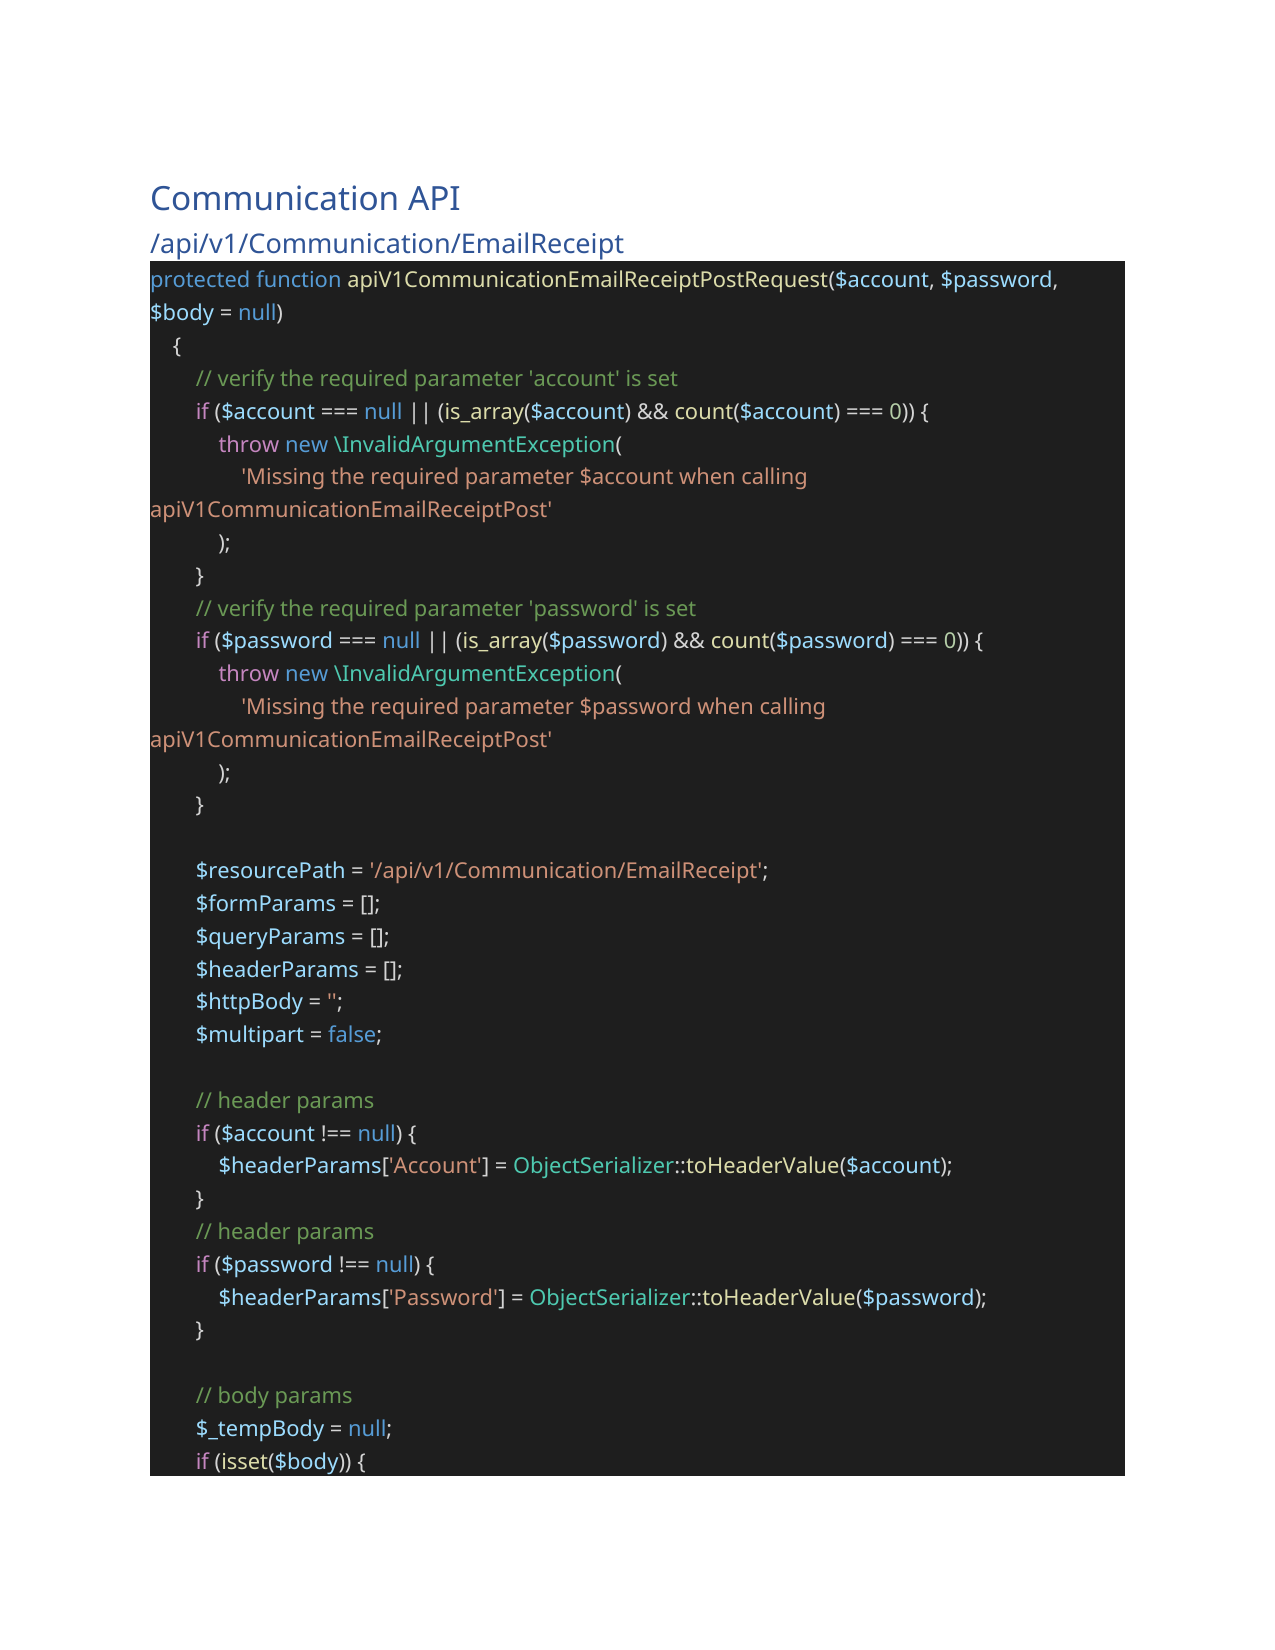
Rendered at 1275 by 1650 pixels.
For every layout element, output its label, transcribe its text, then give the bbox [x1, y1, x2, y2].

text $multipart = false; [150, 1016, 1125, 1049]
text // body params [150, 1377, 1125, 1410]
text if ($account !== null) { [150, 1114, 1125, 1147]
text ); [150, 524, 1125, 557]
text if ($account === null || (is_array($account) && count($account) === 0)) { [150, 393, 1125, 426]
text } [150, 557, 1125, 589]
text ); [150, 754, 1125, 786]
text if ($password === null || (is_array($password) && count($password) === 0)) { [150, 622, 1125, 655]
subtitle Communication API [150, 175, 1125, 220]
text } [150, 786, 1125, 819]
subtitle /api/v1/Communication/EmailReceipt [150, 224, 1125, 261]
text $httpBody = ''; [150, 983, 1125, 1016]
text 'Missing the required parameter $password when calling apiV1CommunicationEmailReceiptPost' [150, 688, 1125, 754]
text if ($password !== null) { [150, 1246, 1125, 1279]
text $resourcePath = '/api/v1/Communication/EmailReceipt'; [150, 852, 1125, 885]
text // header params [150, 1082, 1125, 1114]
text 'Missing the required parameter $account when calling apiV1CommunicationEmailReceiptPost' [150, 458, 1125, 524]
text throw new \InvalidArgumentException( [150, 426, 1125, 458]
text throw new \InvalidArgumentException( [150, 655, 1125, 688]
text // header params [150, 1213, 1125, 1246]
text $headerParams = []; [150, 951, 1125, 983]
text $queryParams = []; [150, 918, 1125, 951]
text $headerParams['Account'] = ObjectSerializer::toHeaderValue($account); [150, 1147, 1125, 1180]
text // verify the required parameter 'password' is set [150, 589, 1125, 622]
text $formParams = []; [150, 885, 1125, 918]
text } [150, 1180, 1125, 1213]
text { [150, 327, 1125, 360]
text $headerParams['Password'] = ObjectSerializer::toHeaderValue($password); [150, 1279, 1125, 1311]
text } [150, 1311, 1125, 1344]
text // verify the required parameter 'account' is set [150, 360, 1125, 393]
text protected function apiV1CommunicationEmailReceiptPostRequest($account, $password, $body = null) [150, 261, 1125, 327]
text if (isset($body)) { [150, 1443, 1125, 1476]
text $_tempBody = null; [150, 1410, 1125, 1443]
